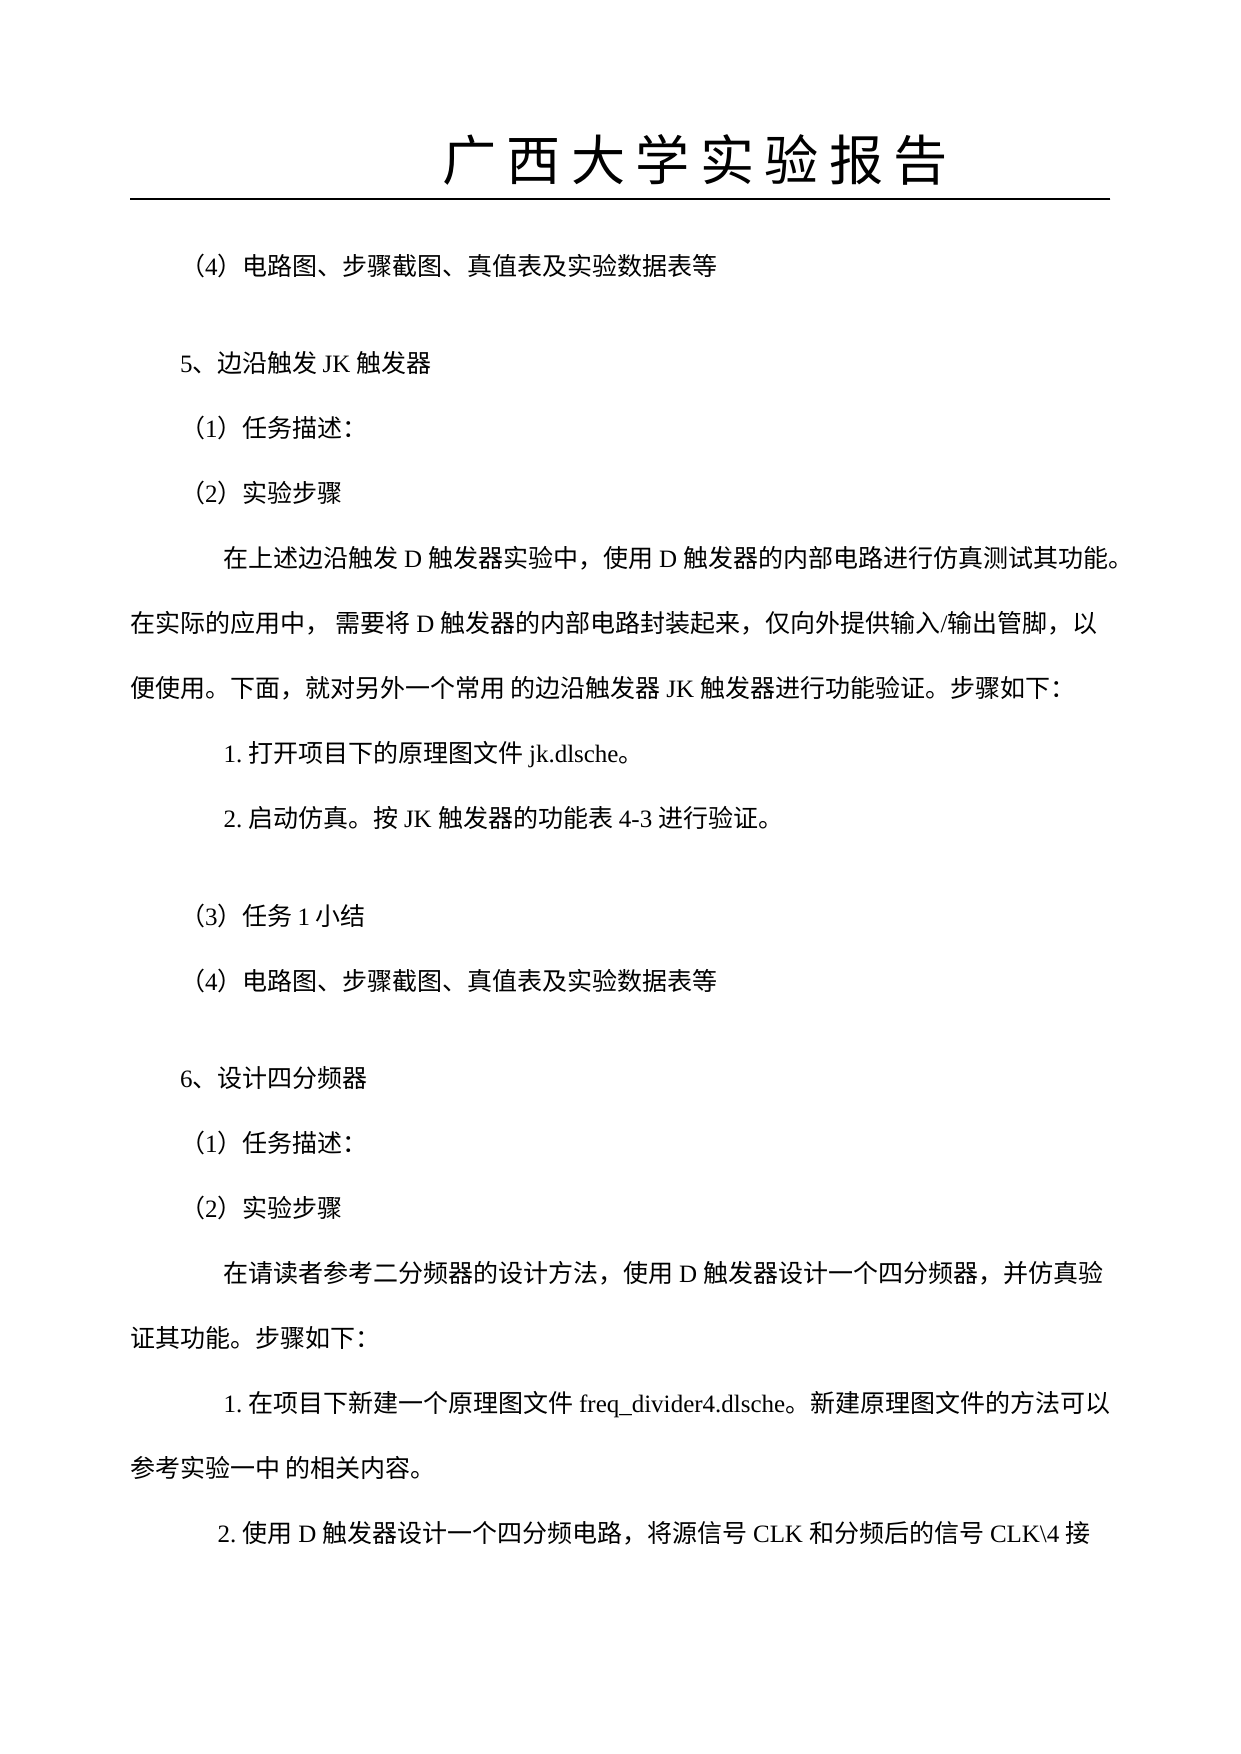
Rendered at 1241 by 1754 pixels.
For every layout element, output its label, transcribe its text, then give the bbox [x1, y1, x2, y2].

text 在上述边沿触发 D 触发器实验中，使用 D 触发器的内部电路进行仿真测试其功能。在实际的应用中， 需要将 D 触发器的内部电路封装起来，仅向外提供输入/输出管脚，以便使用。下面，就对另外一个常用 的边沿触发器 JK 触发器进行功能验证。步骤如下： [130, 524, 1110, 719]
text 2. 启动仿真。按 JK 触发器的功能表 4-3 进行验证。 [130, 784, 1110, 849]
text 1. 打开项目下的原理图文件 jk.dlsche。 [130, 719, 1110, 784]
text 5、边沿触发JK 触发器 [130, 329, 1110, 394]
text （4）电路图、步骤截图、真值表及实验数据表等 [130, 947, 1110, 1012]
text （2）实验步骤 [130, 1174, 1110, 1239]
text （3）任务1小结 [130, 882, 1110, 947]
text （2）实验步骤 [130, 459, 1110, 524]
text 在请读者参考二分频器的设计方法，使用 D 触发器设计一个四分频器，并仿真验证其功能。步骤如下： [130, 1239, 1110, 1369]
list 在项目下新建一个原理图文件 freq_divider4.dlsche。新建原理图文件的方法可以参考实验一中 的相关内容。 [130, 1369, 1110, 1499]
text （1）任务描述： [130, 394, 1110, 459]
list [174, 1499, 1110, 1564]
text （4）电路图、步骤截图、真值表及实验数据表等 [130, 232, 1110, 297]
text 6、设计四分频器 [130, 1044, 1110, 1109]
text （1）任务描述： [130, 1109, 1110, 1174]
